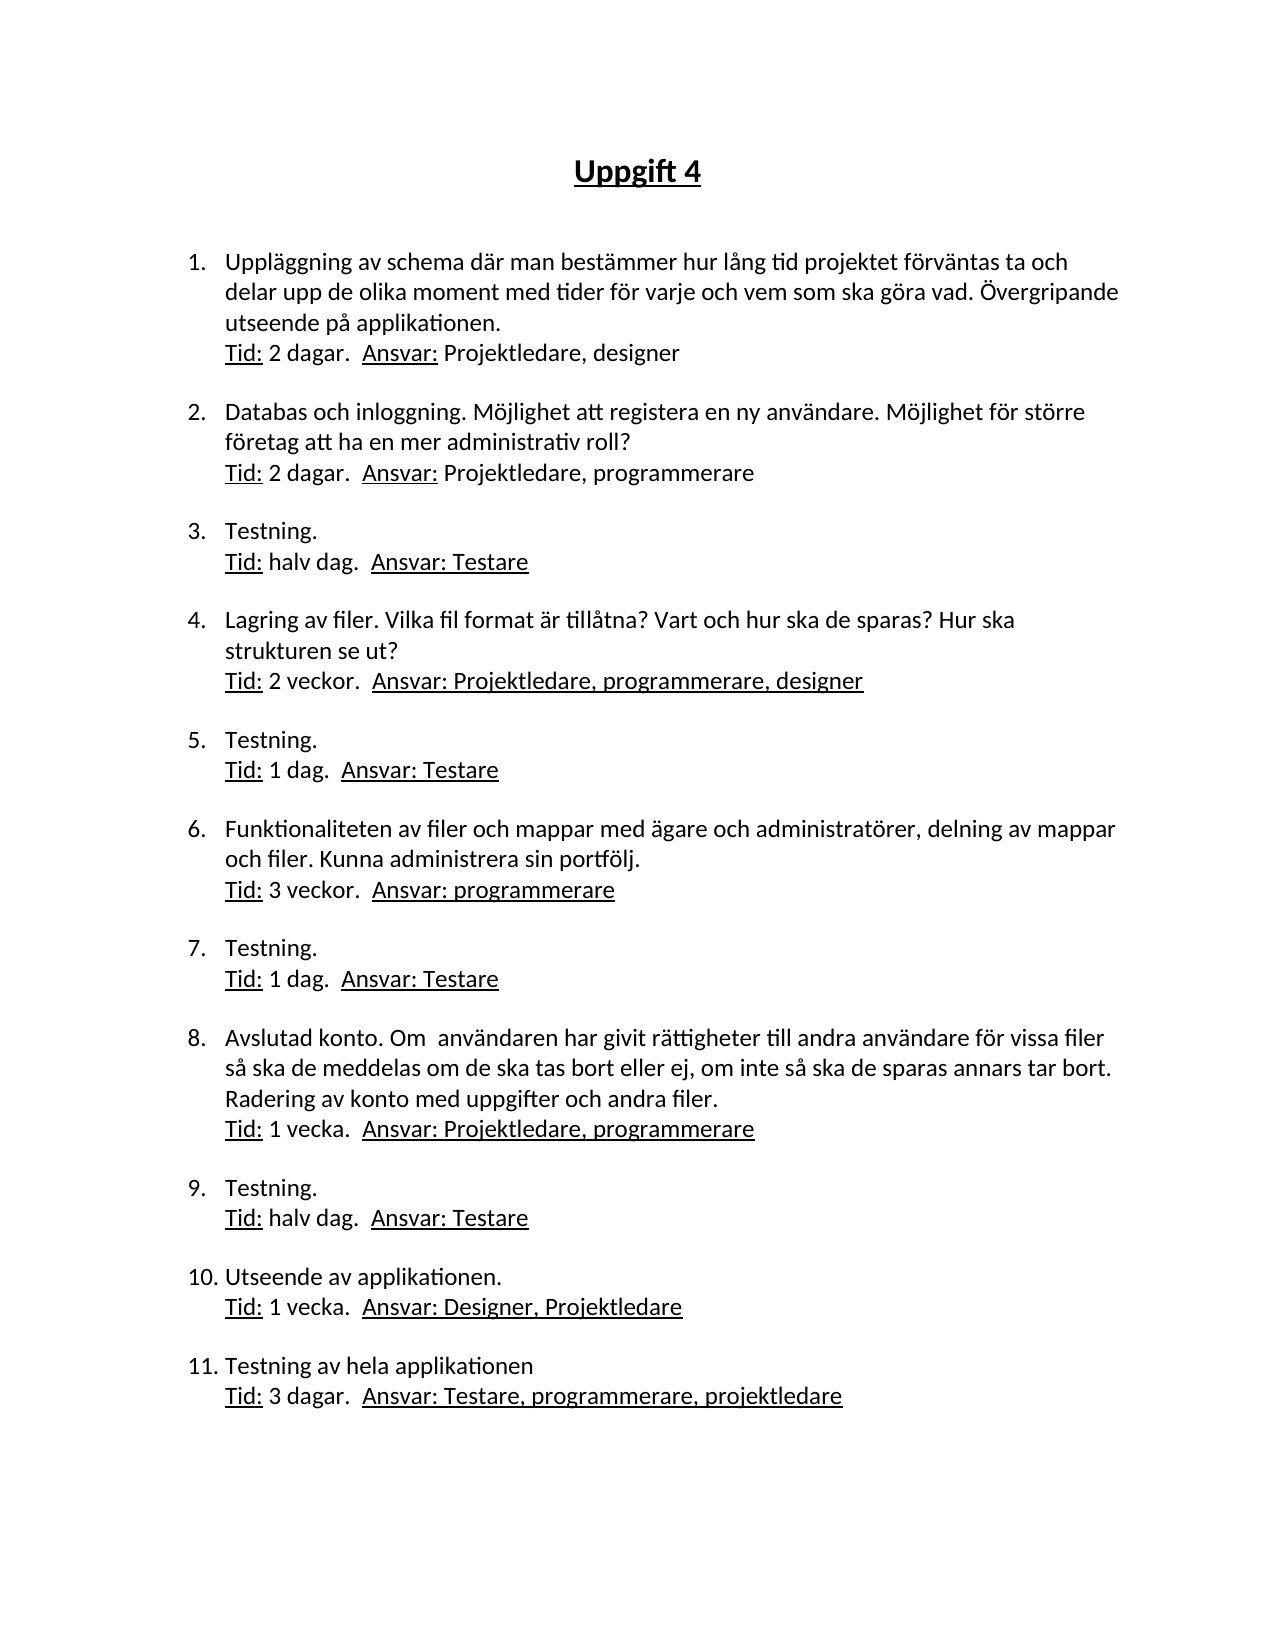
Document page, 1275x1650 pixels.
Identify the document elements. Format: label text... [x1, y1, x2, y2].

list Databas och inloggning. Möjlighet att registera en ny användare. Möjlighet för större företag att ha en mer administrativ roll? Tid: 2 dagar. Ansvar: Projektledare, programmerare [187, 396, 1125, 515]
list Utseende av applikationen. Tid: 1 vecka. Ansvar: Designer, Projektledare [187, 1261, 1125, 1350]
list Testning. Tid: halv dag. Ansvar: Testare [187, 1172, 1125, 1261]
list Testning. Tid: 1 dag. Ansvar: Testare [187, 724, 1125, 813]
list Testning av hela applikationen Tid: 3 dagar. Ansvar: Testare, programmerare, projektledare [187, 1350, 1125, 1411]
list Testning. Tid: 1 dag. Ansvar: Testare [187, 933, 1125, 1022]
list Uppläggning av schema där man bestämmer hur lång tid projektet förväntas ta och delar upp de olika moment med tider för varje och vem som ska göra vad. Övergripande utseende på applikationen. Tid: 2 dagar. Ansvar: Projektledare, designer [187, 246, 1125, 396]
list Testning. Tid: halv dag. Ansvar: Testare [187, 515, 1125, 604]
list Avslutad konto. Om användaren har givit rättigheter till andra användare för vissa filer så ska de meddelas om de ska tas bort eller ej, om inte så ska de sparas annars tar bort. Radering av konto med uppgifter och andra filer. Tid: 1 vecka. Ansvar: Projektledare, programmerare [187, 1022, 1125, 1172]
list Lagring av filer. Vilka fil format är tillåtna? Vart och hur ska de sparas? Hur ska strukturen se ut? Tid: 2 veckor. Ansvar: Projektledare, programmerare, designer [187, 604, 1125, 724]
list Funktionaliteten av filer och mappar med ägare och administratörer, delning av mappar och filer. Kunna administrera sin portfölj. Tid: 3 veckor. Ansvar: programmerare [187, 813, 1125, 933]
text Uppgift 4 [150, 150, 1125, 191]
